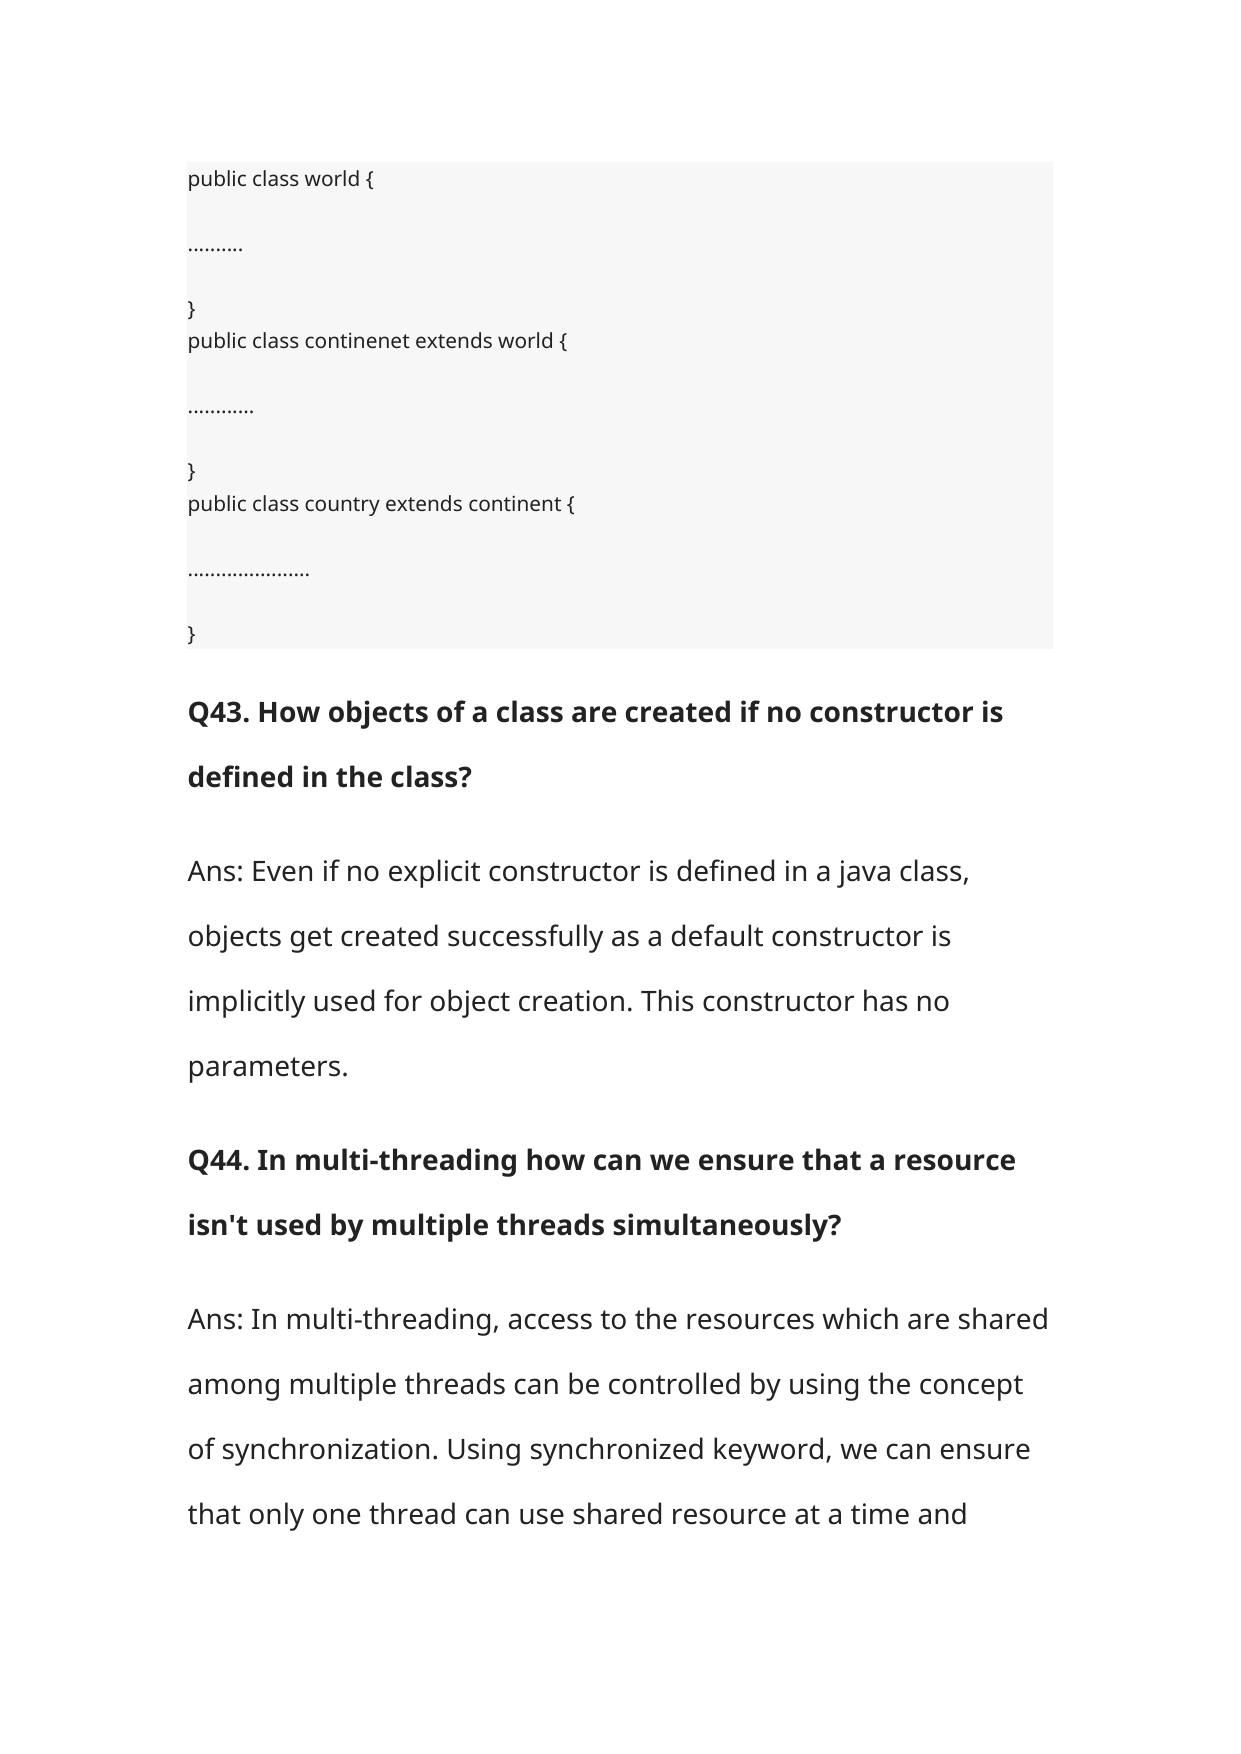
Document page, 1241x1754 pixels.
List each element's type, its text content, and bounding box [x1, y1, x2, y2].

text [187, 1286, 1053, 1546]
text } [187, 292, 1053, 324]
text } [187, 454, 1053, 487]
text ............ [187, 389, 1053, 422]
text Q44. In multi-threading how can we ensure that a resource isn't used by multiple threads simultaneously? [187, 1127, 1053, 1257]
text .......... [187, 227, 1053, 259]
text ...................... [187, 552, 1053, 584]
text } [187, 617, 1053, 649]
text public class country extends continent { [187, 487, 1053, 519]
text Q43. How objects of a class are created if no constructor is defined in the class? [187, 679, 1053, 809]
text public class world { [187, 162, 1053, 194]
text public class continenet extends world { [187, 324, 1053, 357]
text Ans: Even if no explicit constructor is defined in a java class, objects get created successfully as a default constructor is implicitly used for object creation. This constructor has no parameters. [187, 838, 1053, 1098]
